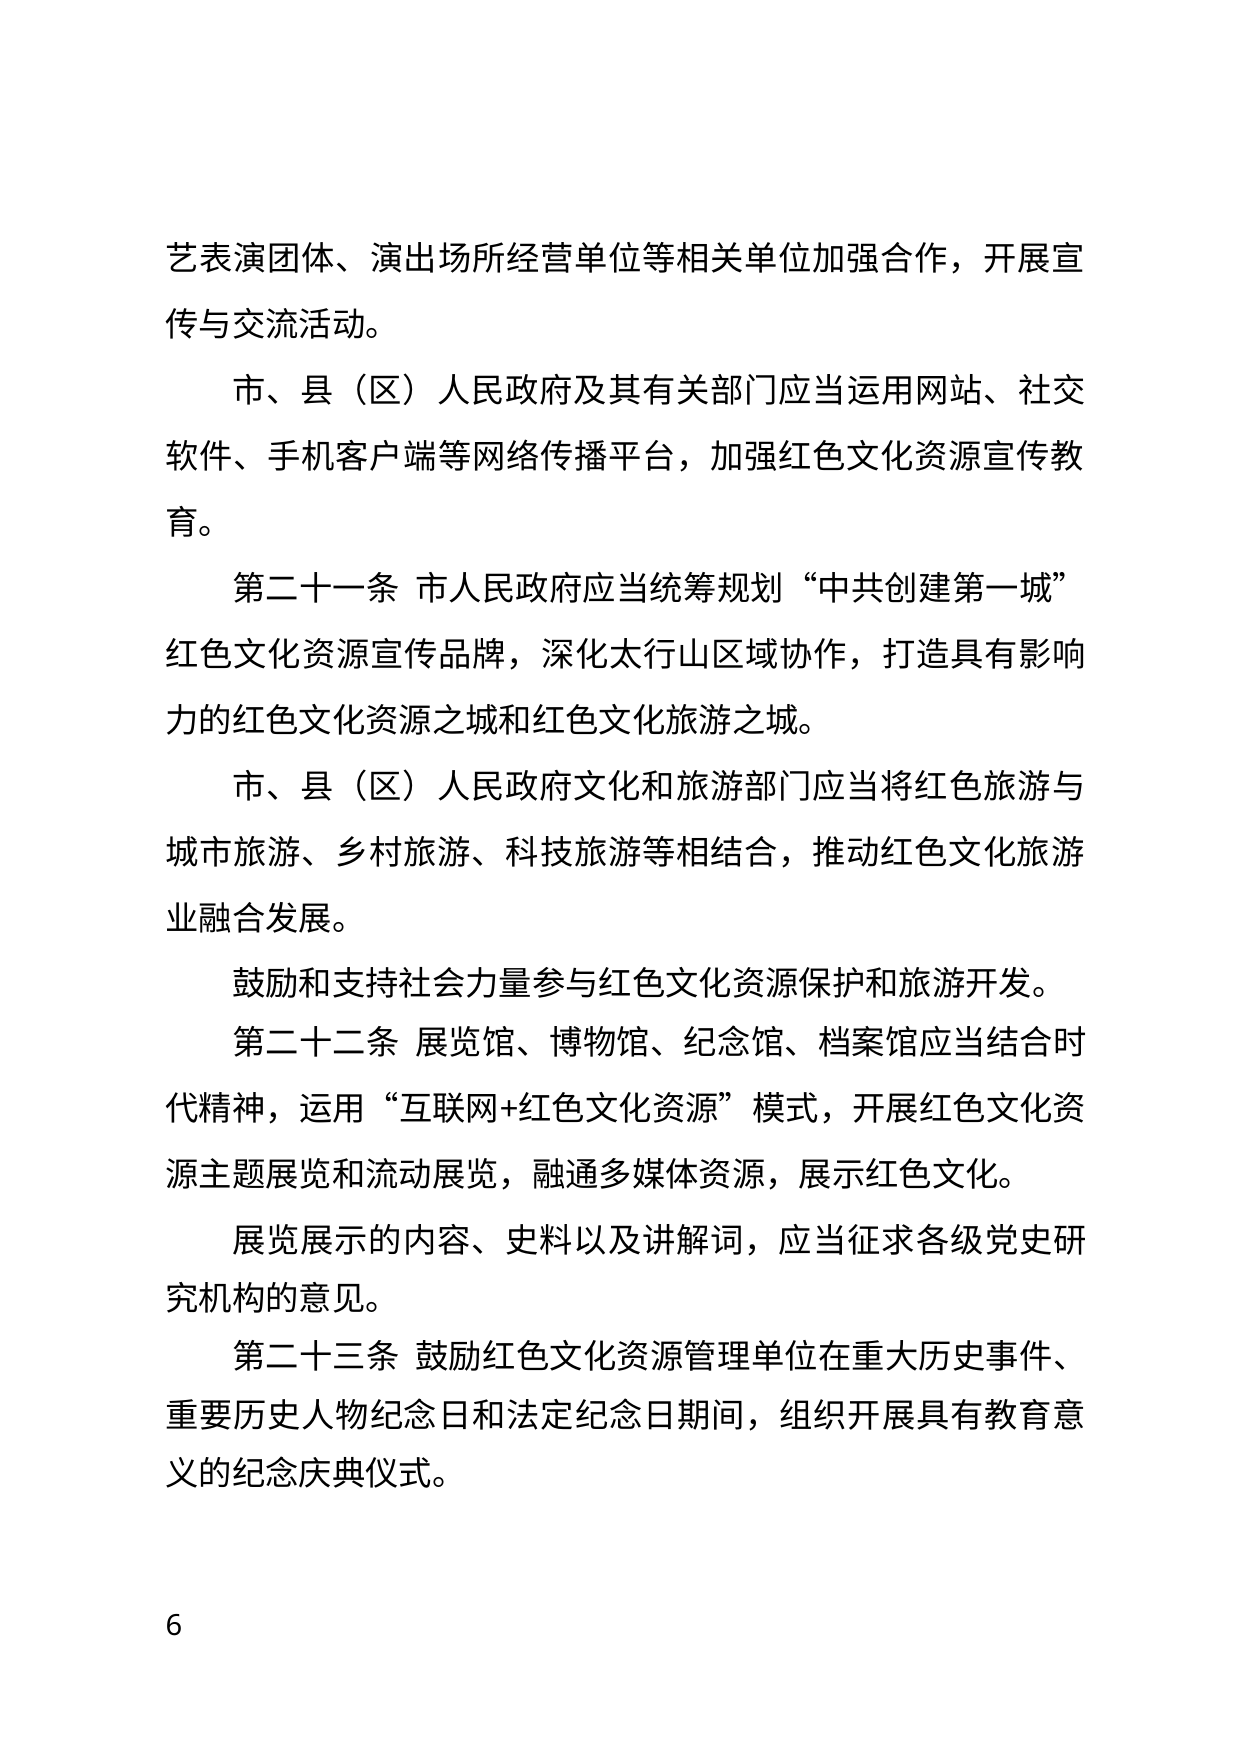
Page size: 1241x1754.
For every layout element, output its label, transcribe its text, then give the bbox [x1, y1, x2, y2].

text 展览展示的内容、史料以及讲解词，应当征求各级党史研究机构的意见。 [165, 1205, 1087, 1322]
text 第二十一条 市人民政府应当统筹规划“中共创建第一城”红色文化资源宣传品牌，深化太行山区域协作，打造具有影响力的红色文化资源之城和红色文化旅游之城。 [165, 553, 1087, 751]
text 第二十二条 展览馆、博物馆、纪念馆、档案馆应当结合时代精神，运用“互联网+红色文化资源”模式，开展红色文化资源主题展览和流动展览，融通多媒体资源，展示红色文化。 [165, 1007, 1087, 1205]
text 市、县（区）人民政府文化和旅游部门应当将红色旅游与城市旅游、乡村旅游、科技旅游等相结合，推动红色文化旅游业融合发展。 [165, 751, 1087, 949]
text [165, 222, 1087, 354]
text 鼓励和支持社会力量参与红色文化资源保护和旅游开发。 [165, 949, 1087, 1007]
text 第二十三条 鼓励红色文化资源管理单位在重大历史事件、重要历史人物纪念日和法定纪念日期间，组织开展具有教育意义的纪念庆典仪式。 [165, 1322, 1087, 1497]
text 市、县（区）人民政府及其有关部门应当运用网站、社交软件、手机客户端等网络传播平台，加强红色文化资源宣传教育。 [165, 354, 1087, 553]
